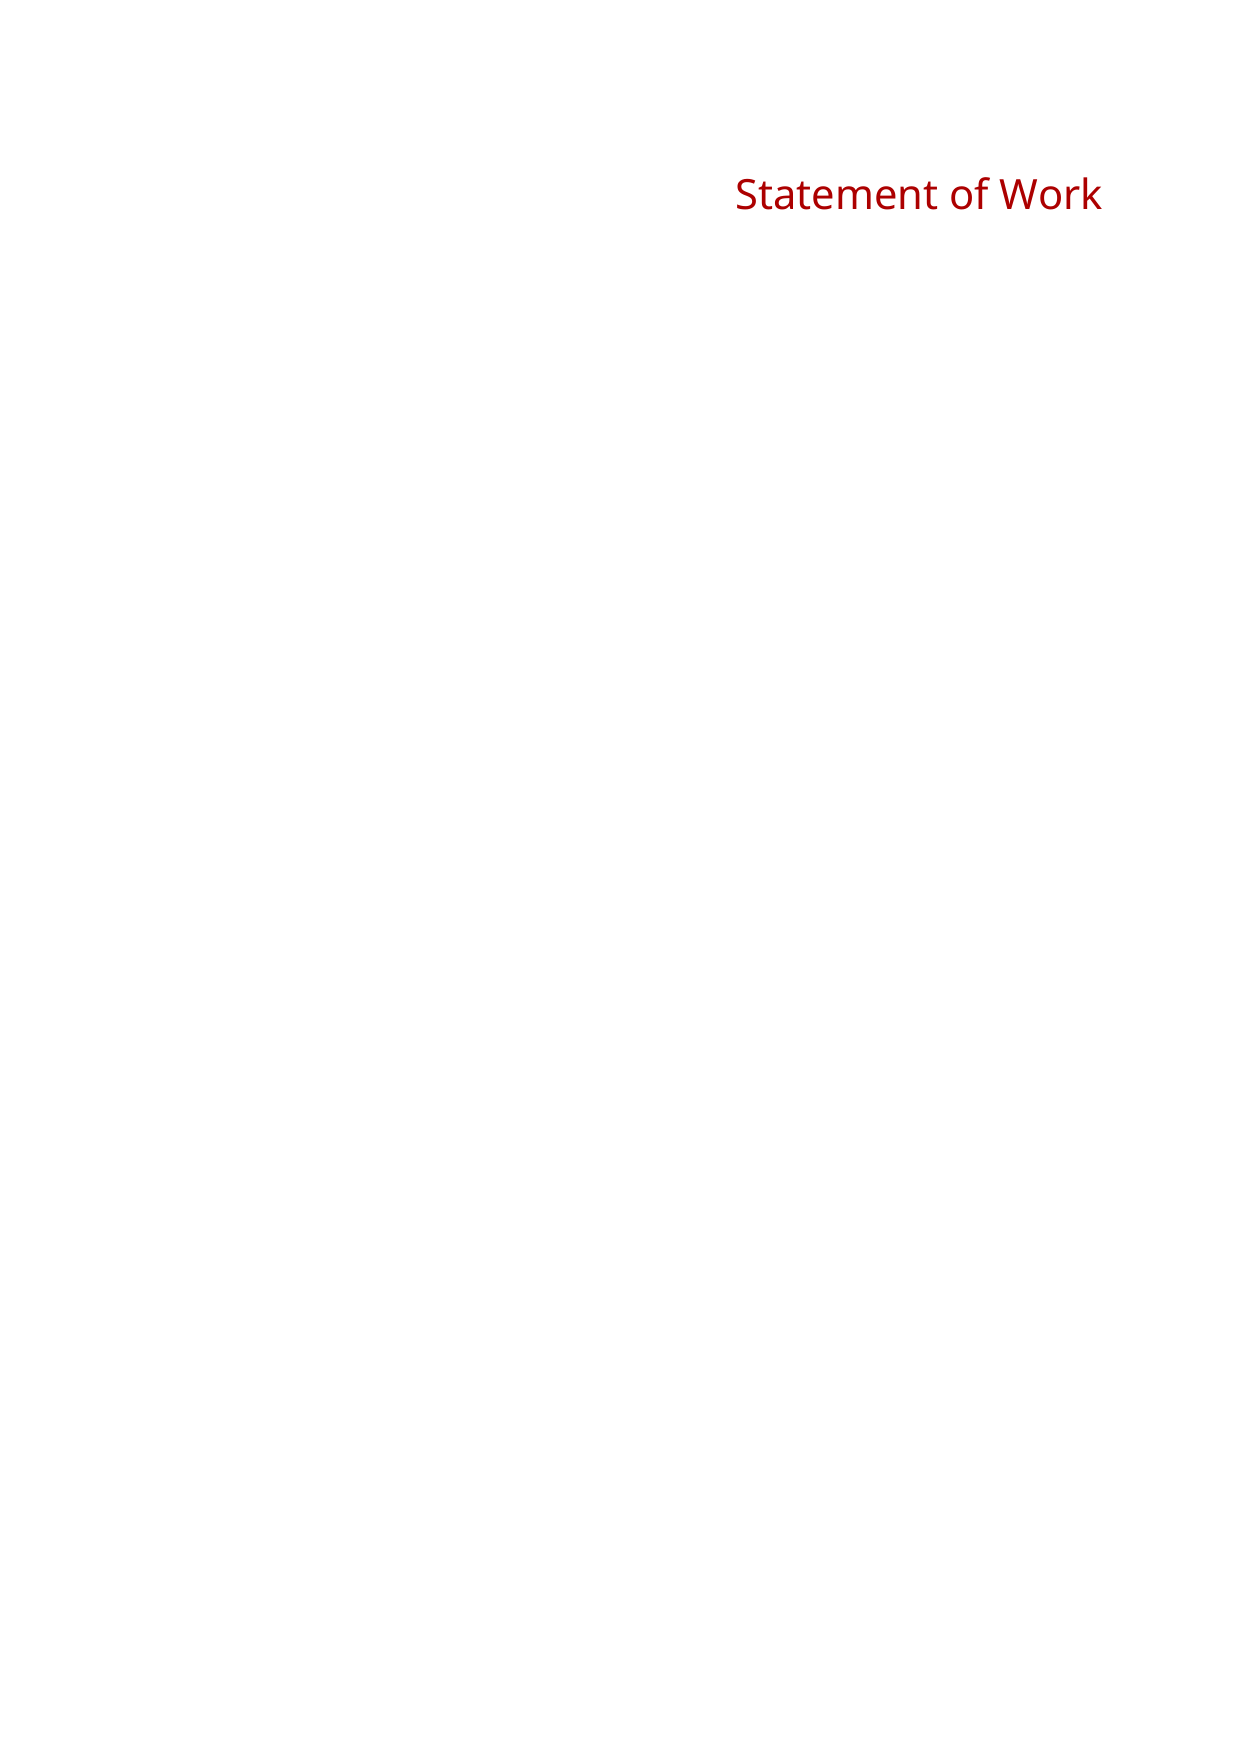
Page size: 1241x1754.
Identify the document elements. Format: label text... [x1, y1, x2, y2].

text Statement of Work [735, 164, 1207, 221]
